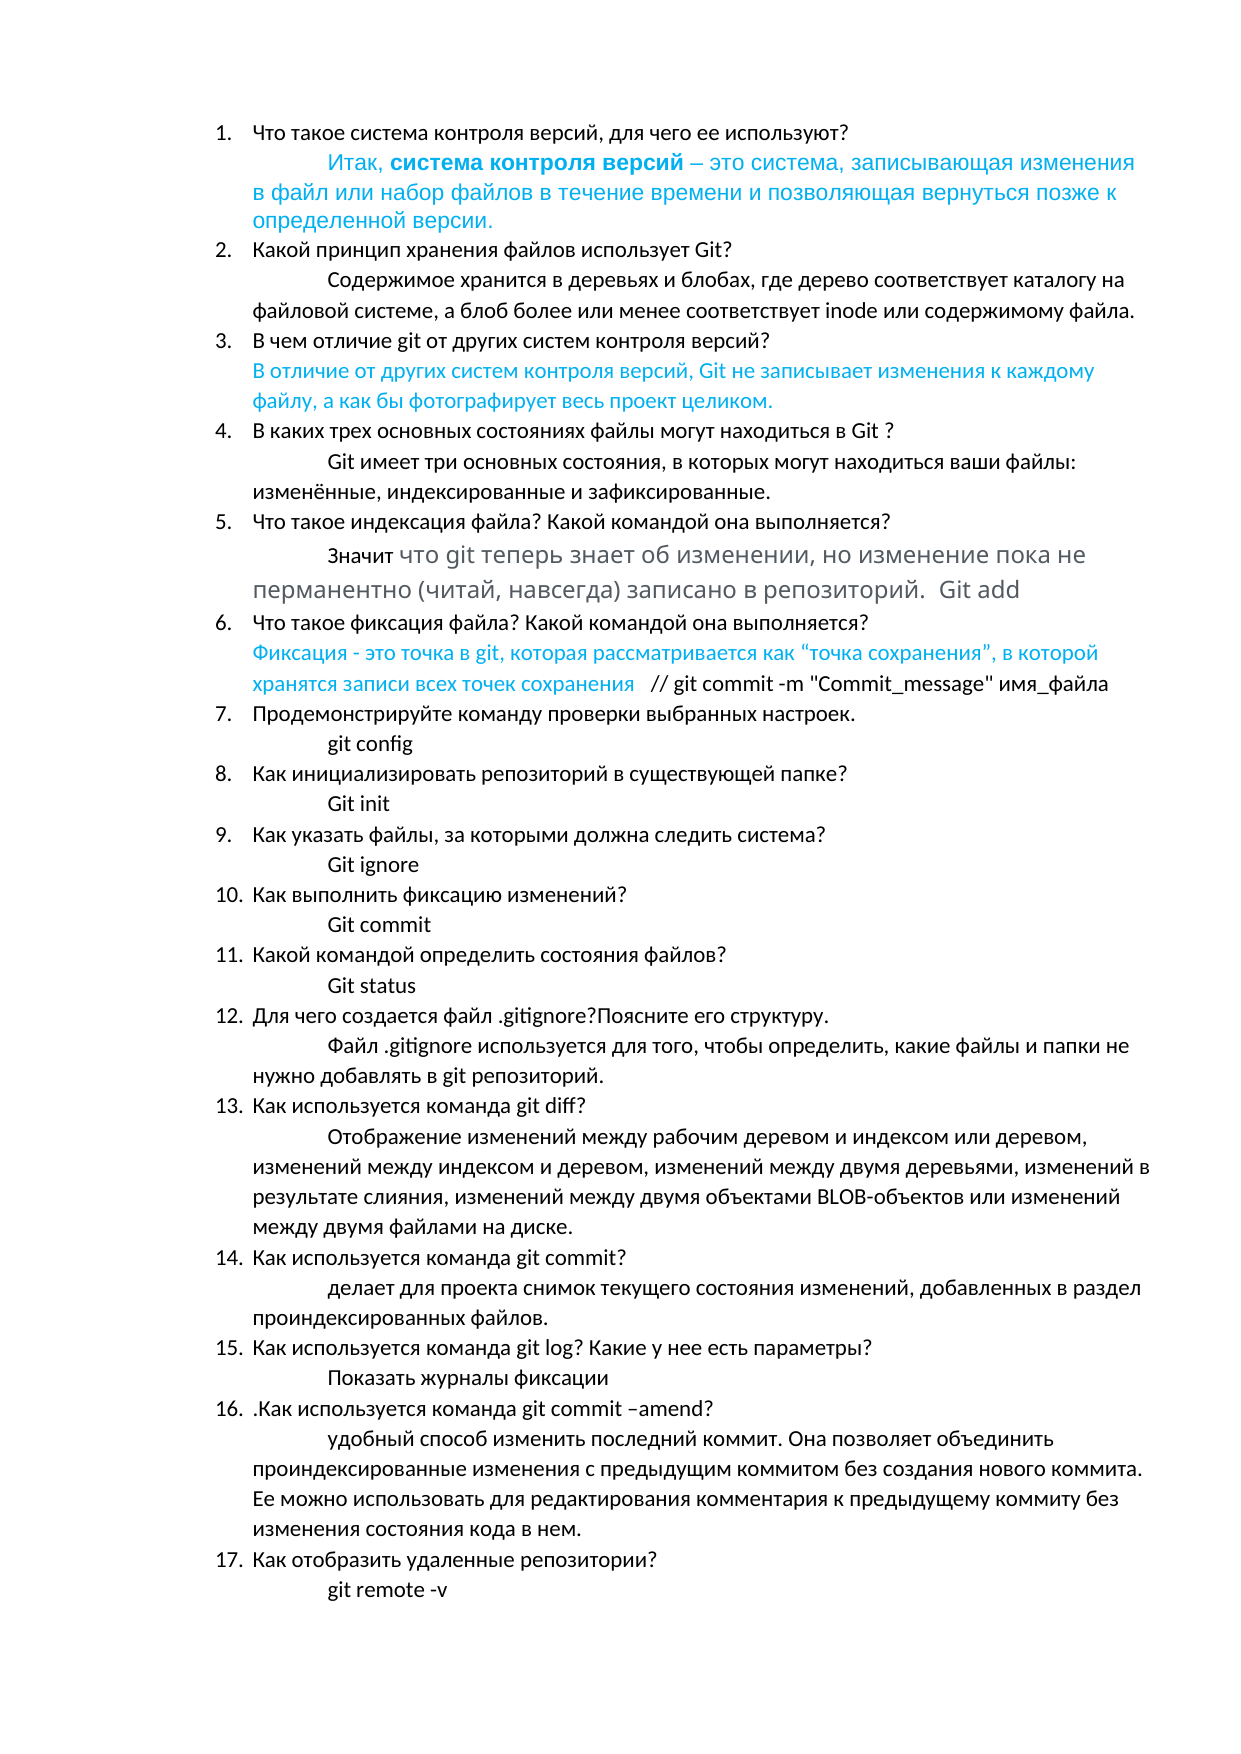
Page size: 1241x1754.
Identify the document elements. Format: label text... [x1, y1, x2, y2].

list Как выполнить фиксацию изменений? Git commit [215, 880, 1152, 938]
list Как инициализировать репозиторий в существующей папке? Git init [215, 759, 1152, 817]
list Как указать файлы, за которыми должна следить система? Git ignore [215, 820, 1152, 878]
list Какой командой определить состояния файлов? Git status [215, 941, 1152, 999]
list В каких трех основных состояниях файлы могут находиться в Git ? Git имеет три основных состояния, в которых могут находиться ваши файлы: изменённые, индексированные и зафиксированные. [215, 417, 1152, 505]
list В чем отличие git от других систем контроля версий? В отличие от других систем контроля версий, Git не записывает изменения к каждому файлу, а как бы фотографирует весь проект целиком. [215, 326, 1152, 414]
list Что такое индексация файла? Какой командой она выполняется? Значит что git теперь знает об изменении, но изменение пока не перманентно (читай, навсегда) записано в репозиторий. Git add [215, 507, 1152, 606]
list .Как используется команда git commit –amend? удобный способ изменить последний коммит. Она позволяет объединить проиндексированные изменения с предыдущим коммитом без создания нового коммита. Ее можно использовать для редактирования комментария к предыдущему коммиту без изменения состояния кода в нем. [215, 1394, 1152, 1542]
list Что такое фиксация файла? Какой командой она выполняется? Фиксация - это точка в git, которая рассматривается как “точка сохранения”, в которой хранятся записи всех точек сохранения // git commit -m "Commit_message" имя_файла [215, 608, 1152, 697]
list Какой принцип хранения файлов использует Git? Содержимое хранится в деревьях и блобах, где дерево соответствует каталогу на файловой системе, а блоб более или менее соответствует inode или содержимому файла. [215, 235, 1152, 324]
list Как отобразить удаленные репозитории? git remote -v [215, 1545, 1152, 1603]
list Для чего создается файл .gitignore?Поясните его структуру. Файл .gitignore используется для того, чтобы определить, какие файлы и папки не нужно добавлять в git репозиторий. [215, 1001, 1152, 1089]
list Как используется команда git commit? делает для проекта снимок текущего состояния изменений, добавленных в раздел проиндексированных файлов. [215, 1243, 1152, 1331]
list Продемонстрируйте команду проверки выбранных настроек. git config [215, 699, 1152, 757]
list Как используется команда git log? Какие у нее есть параметры? Показать журналы фиксации [215, 1333, 1152, 1391]
list Как используется команда git diff? Отображение изменений между рабочим деревом и индексом или деревом, изменений между индексом и деревом, изменений между двумя деревьями, изменений в результате слияния, изменений между двумя объектами BLOB-объектов или изменений между двумя файлами на диске. [215, 1092, 1152, 1240]
list Что такое система контроля версий, для чего ее используют? Итак, система контроля версий – это система, записывающая изменения в файл или набор файлов в течение времени и позволяющая вернуться позже к определенной версии. [215, 118, 1152, 233]
